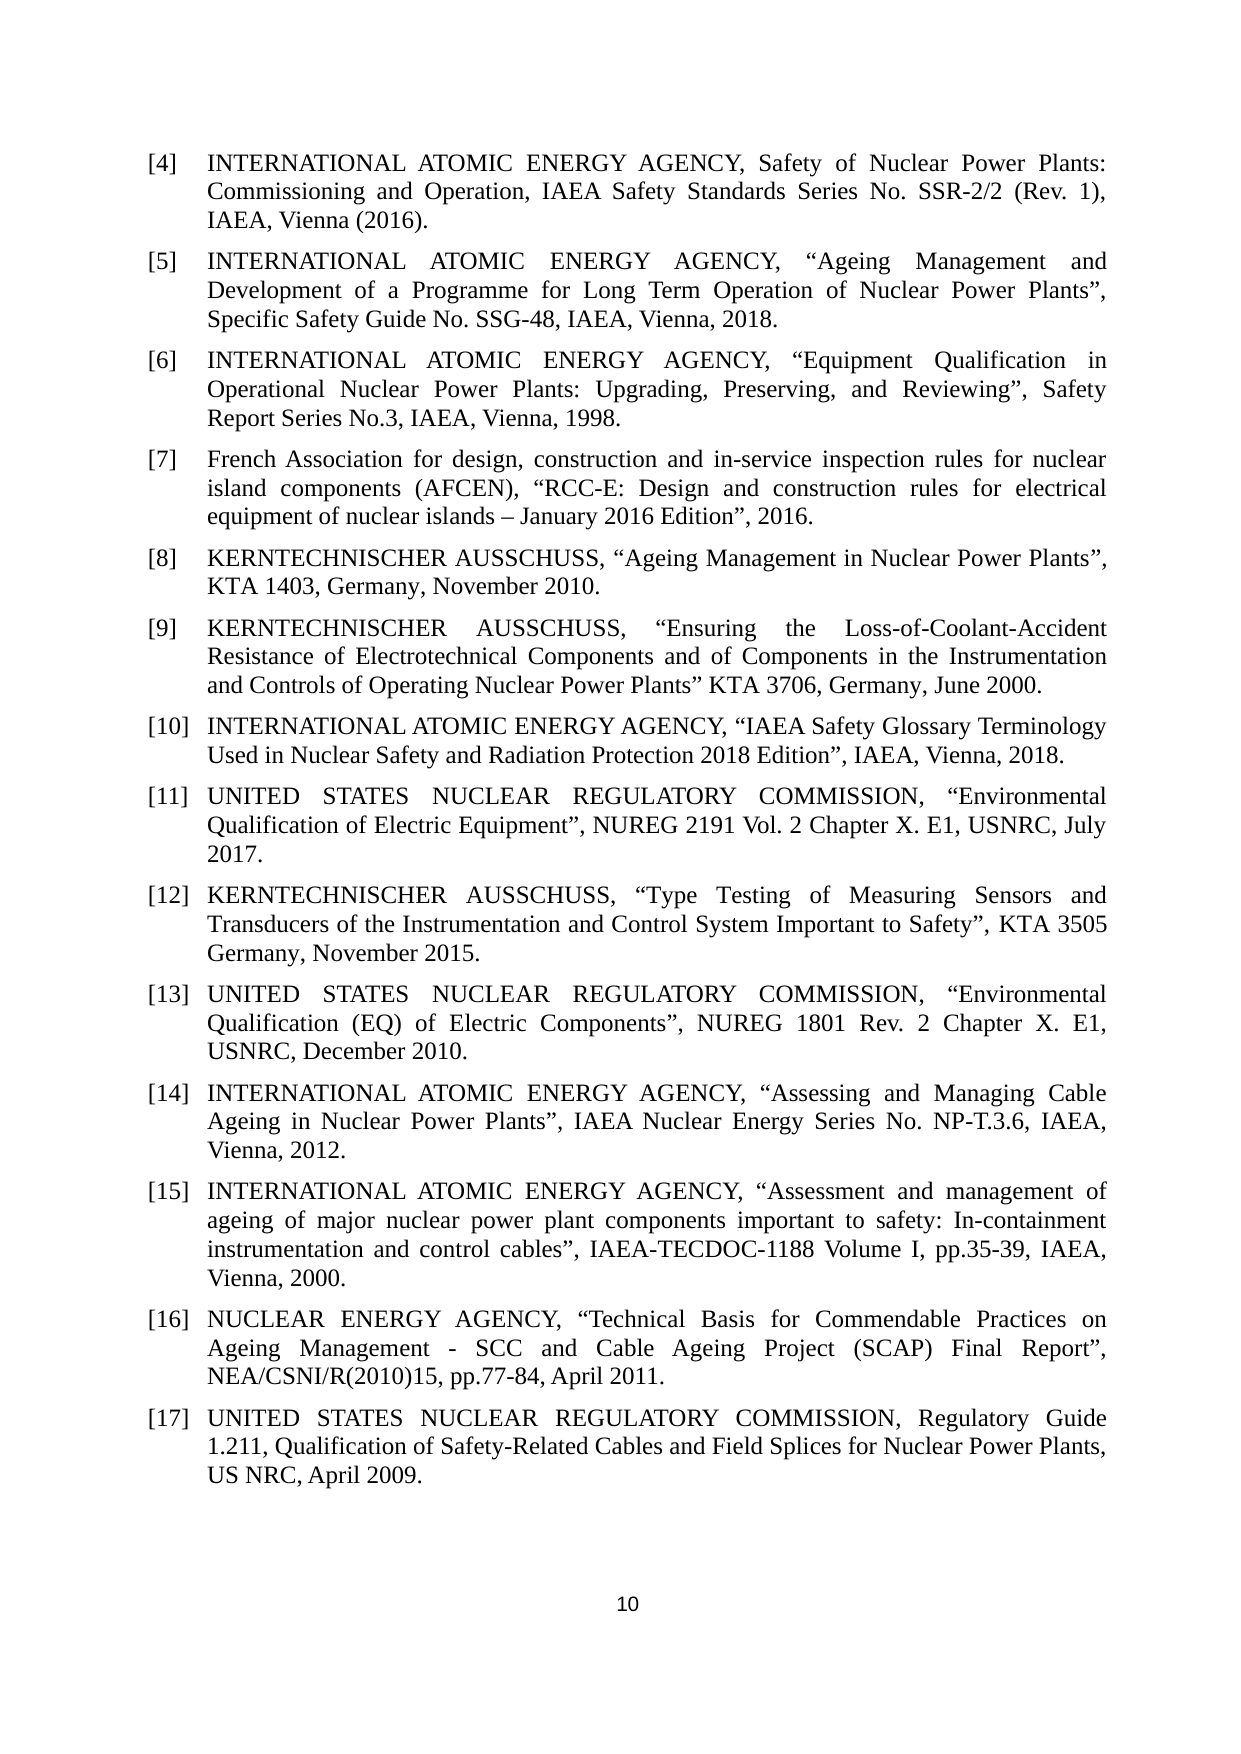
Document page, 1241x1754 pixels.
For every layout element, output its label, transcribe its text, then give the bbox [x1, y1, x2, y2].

text French Association for design, construction and in-service inspection rules for nuclear island components (AFCEN), “RCC-E: Design and construction rules for electrical equipment of nuclear islands – January 2016 Edition”, 2016. [148, 444, 1107, 530]
text KERNTECHNISCHER AUSSCHUSS, “Type Testing of Measuring Sensors and Transducers of the Instrumentation and Control System Important to Safety”, KTA 3505 Germany, November 2015. [148, 880, 1107, 966]
text INTERNATIONAL ATOMIC ENERGY AGENCY, “IAEA Safety Glossary Terminology Used in Nuclear Safety and Radiation Protection 2018 Edition”, IAEA, Vienna, 2018. [148, 711, 1107, 769]
text INTERNATIONAL ATOMIC ENERGY AGENCY, “Assessment and management of ageing of major nuclear power plant components important to safety: In-containment instrumentation and control cables”, IAEA-TECDOC-1188 Volume I, pp.35-39, IAEA, Vienna, 2000. [148, 1176, 1107, 1291]
text KERNTECHNISCHER AUSSCHUSS, “Ensuring the Loss-of-Coolant-Accident Resistance of Electrotechnical Components and of Components in the Instrumentation and Controls of Operating Nuclear Power Plants” KTA 3706, Germany, June 2000. [148, 613, 1107, 699]
text INTERNATIONAL ATOMIC ENERGY AGENCY, Safety of Nuclear Power Plants: Commissioning and Operation, IAEA Safety Standards Series No. SSR-2/2 (Rev. 1), IAEA, Vienna (2016). [148, 148, 1107, 234]
text UNITED STATES NUCLEAR REGULATORY COMMISSION, Regulatory Guide 1.211, Qualification of Safety-Related Cables and Field Splices for Nuclear Power Plants, US NRC, April 2009. [148, 1403, 1107, 1489]
text UNITED STATES NUCLEAR REGULATORY COMMISSION, “Environmental Qualification of Electric Equipment”, NUREG 2191 Vol. 2 Chapter X. E1, USNRC, July 2017. [148, 781, 1107, 868]
text KERNTECHNISCHER AUSSCHUSS, “Ageing Management in Nuclear Power Plants”, KTA 1403, Germany, November 2010. [148, 543, 1107, 600]
text INTERNATIONAL ATOMIC ENERGY AGENCY, “Equipment Qualification in Operational Nuclear Power Plants: Upgrading, Preserving, and Reviewing”, Safety Report Series No.3, IAEA, Vienna, 1998. [148, 345, 1107, 431]
text NUCLEAR ENERGY AGENCY, “Technical Basis for Commendable Practices on Ageing Management - SCC and Cable Ageing Project (SCAP) Final Report”, NEA/CSNI/R(2010)15, pp.77-84, April 2011. [148, 1304, 1107, 1390]
text INTERNATIONAL ATOMIC ENERGY AGENCY, “Assessing and Managing Cable Ageing in Nuclear Power Plants”, IAEA Nuclear Energy Series No. NP-T.3.6, IAEA, Vienna, 2012. [148, 1078, 1107, 1164]
text INTERNATIONAL ATOMIC ENERGY AGENCY, “Ageing Management and Development of a Programme for Long Term Operation of Nuclear Power Plants”, Specific Safety Guide No. SSG-48, IAEA, Vienna, 2018. [148, 246, 1107, 333]
text UNITED STATES NUCLEAR REGULATORY COMMISSION, “Environmental Qualification (EQ) of Electric Components”, NUREG 1801 Rev. 2 Chapter X. E1, USNRC, December 2010. [148, 979, 1107, 1065]
